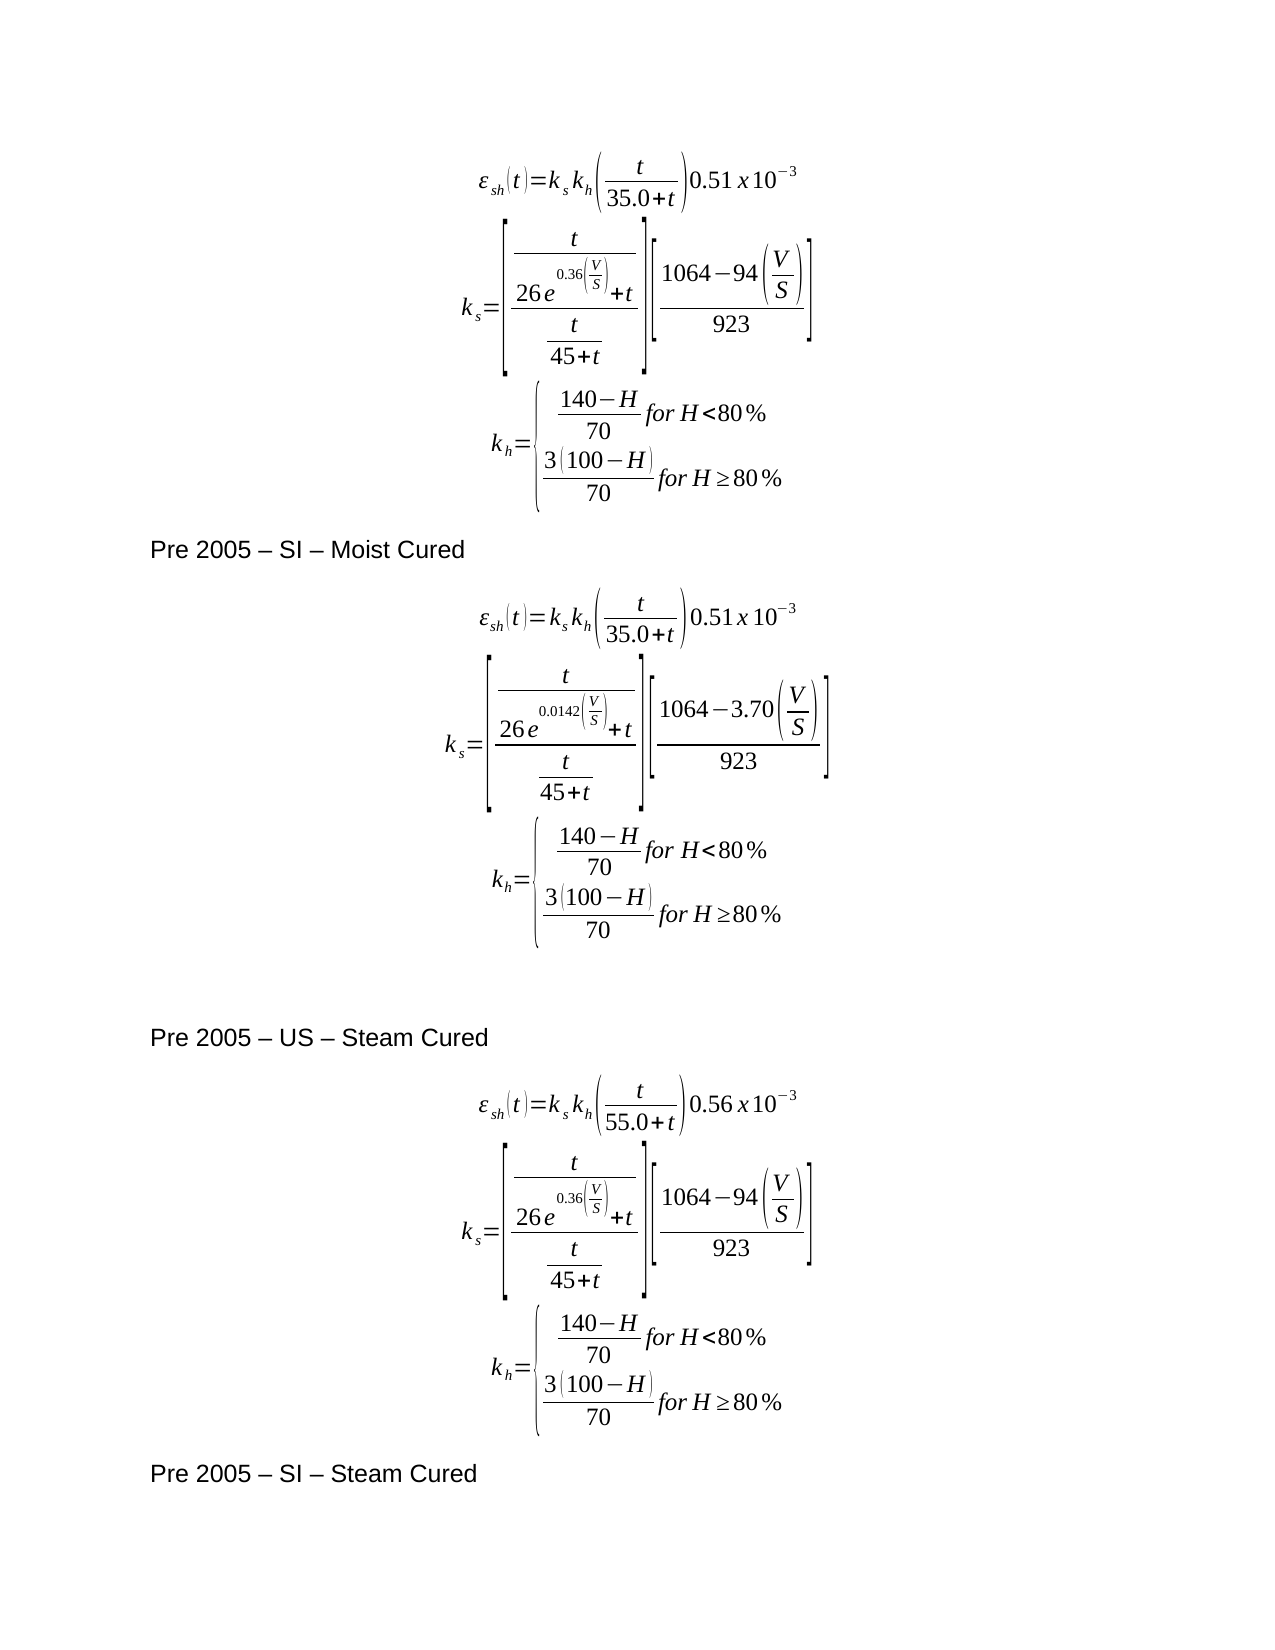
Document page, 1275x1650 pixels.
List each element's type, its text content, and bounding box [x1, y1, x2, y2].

text Pre 2005 – SI – Steam Cured [150, 1459, 1125, 1488]
text Pre 2005 – US – Steam Cured [150, 1023, 1125, 1051]
text Pre 2005 – SI – Moist Cured [150, 535, 1125, 564]
